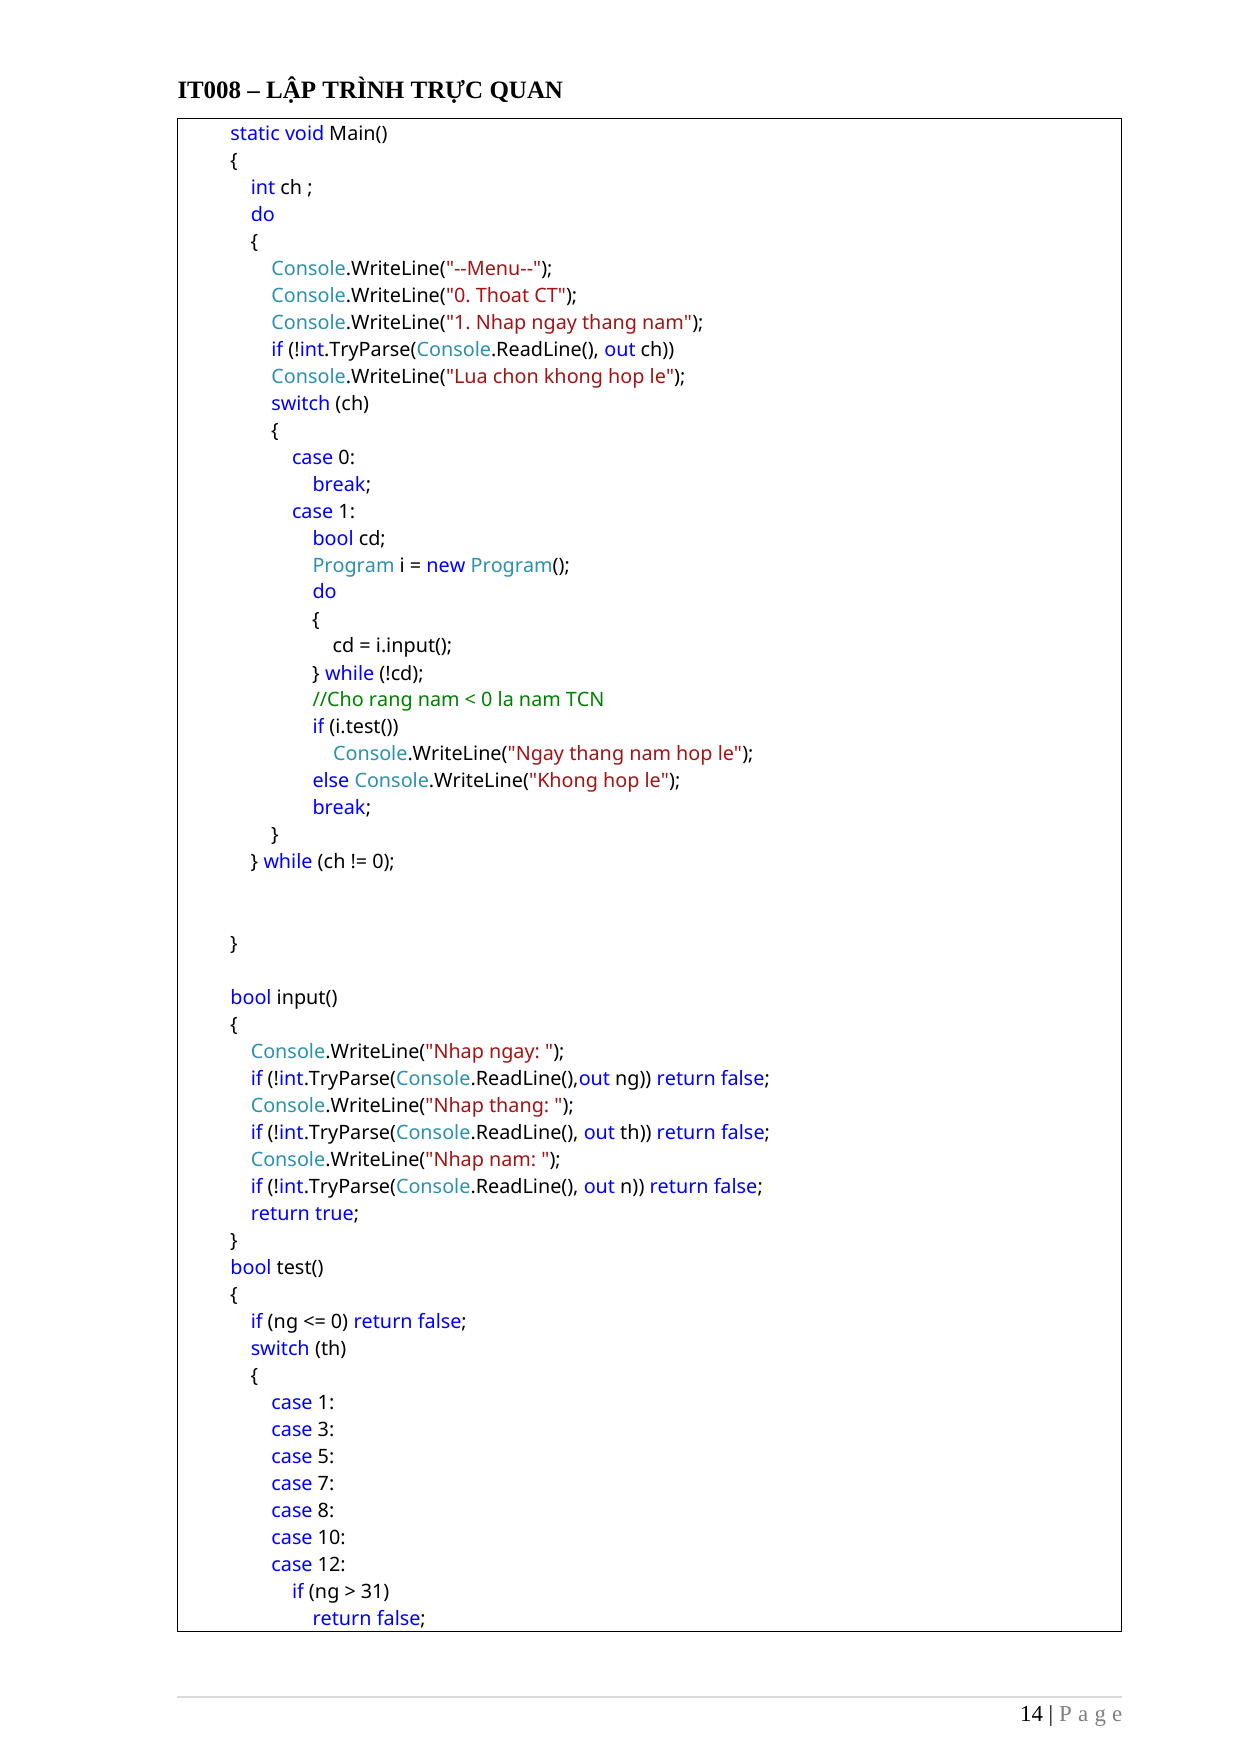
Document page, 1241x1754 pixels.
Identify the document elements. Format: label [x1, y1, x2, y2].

table_header [178, 119, 1121, 1631]
